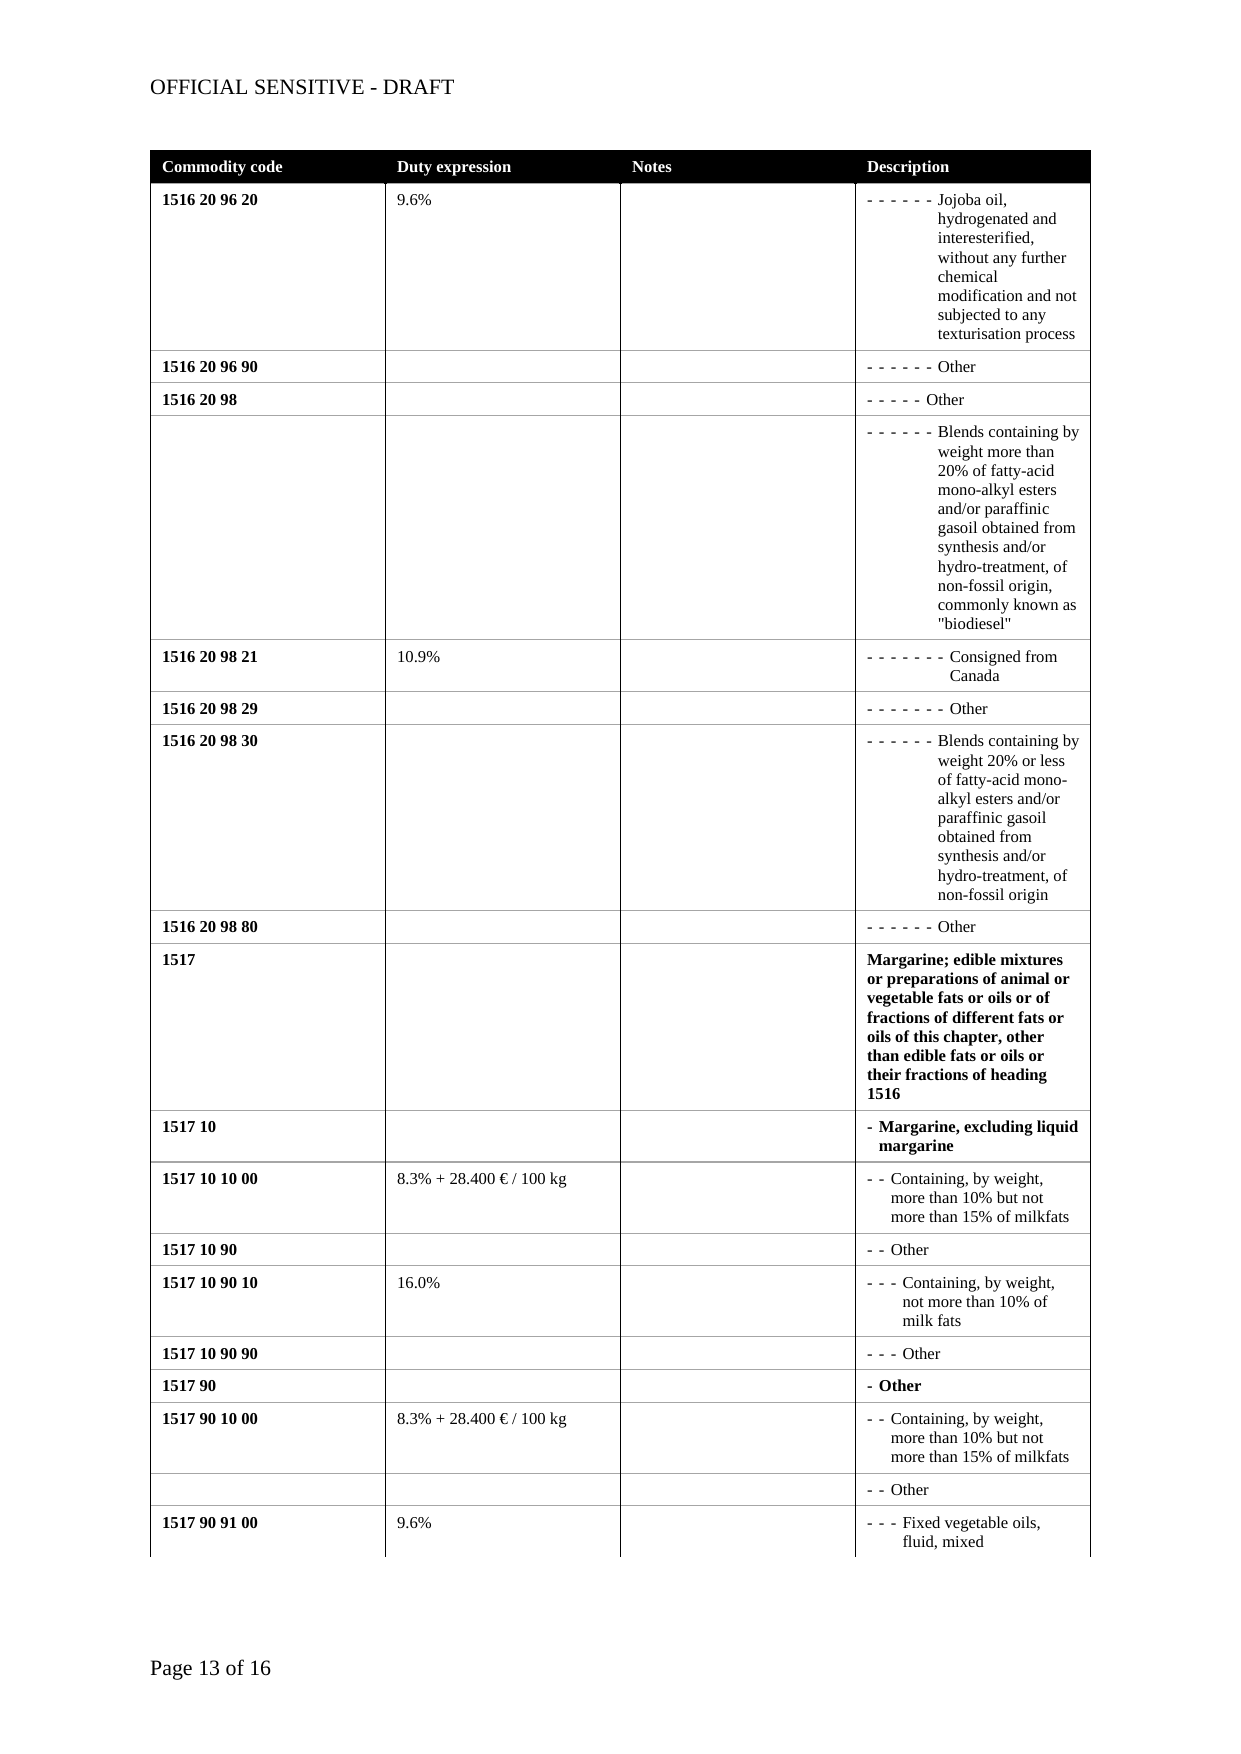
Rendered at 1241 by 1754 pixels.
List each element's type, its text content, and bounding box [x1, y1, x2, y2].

table_cell - - - - - - - Consigned from Canada [856, 640, 1090, 691]
table_cell - - Other [856, 1234, 1090, 1265]
table_cell 1516 20 98 [151, 383, 385, 415]
table_cell 1516 20 96 20 [151, 184, 385, 349]
table_cell [621, 184, 855, 349]
table_cell [621, 725, 855, 910]
table_cell 1517 90 10 00 [151, 1403, 385, 1473]
table_cell [621, 1370, 855, 1402]
table_cell 1516 20 98 21 [151, 640, 385, 691]
table_cell [621, 1266, 855, 1336]
table_cell [386, 1234, 620, 1265]
table_cell 1516 20 98 29 [151, 692, 385, 724]
table_header Commodity code [151, 151, 384, 183]
table_header Notes [622, 151, 854, 183]
table_cell - - - - - Other [856, 383, 1090, 415]
table_cell [386, 944, 620, 1109]
table_cell [386, 1370, 620, 1402]
table_cell [621, 1337, 855, 1369]
table_cell - - - - - - Other [856, 351, 1090, 382]
table_cell 8.3% + 28.400 € / 100 kg [386, 1163, 620, 1232]
table_cell - - - - - - - Other [856, 692, 1090, 724]
table_cell 1516 20 98 80 [151, 911, 385, 943]
table_cell [386, 416, 620, 639]
table_cell [386, 725, 620, 910]
table_cell 1517 10 [151, 1111, 385, 1161]
table_cell 1517 10 10 00 [151, 1163, 385, 1232]
table_cell - Margarine, excluding liquid margarine [856, 1111, 1090, 1161]
table_cell 9.6% [386, 184, 620, 349]
table_cell [621, 1111, 855, 1161]
table_cell - - Containing, by weight, more than 10% but not more than 15% of milkfats [856, 1163, 1090, 1232]
table_cell 8.3% + 28.400 € / 100 kg [386, 1403, 620, 1473]
table_cell [621, 692, 855, 724]
table_cell [621, 416, 855, 639]
table_cell - - - Other [856, 1337, 1090, 1369]
table_cell - - - - - - Blends containing by weight 20% or less of fatty-acid mono-alkyl esters and/or paraffinic gasoil obtained from synthesis and/or hydro-treatment, of non-fossil origin [856, 725, 1090, 910]
table_cell - - - - - - Blends containing by weight more than 20% of fatty-acid mono-alkyl esters and/or paraffinic gasoil obtained from synthesis and/or hydro-treatment, of non-fossil origin, commonly known as "biodiesel" [856, 416, 1090, 639]
table_cell [621, 1234, 855, 1265]
table_cell [621, 944, 855, 1109]
table_cell [386, 911, 620, 943]
table_cell - - - - - - Other [856, 911, 1090, 943]
table_cell - - - - - - Jojoba oil, hydrogenated and interesterified, without any further chemical modification and not subjected to any texturisation process [856, 184, 1090, 349]
table_cell 1517 10 90 90 [151, 1337, 385, 1369]
table_cell - - Containing, by weight, more than 10% but not more than 15% of milkfats [856, 1403, 1090, 1473]
table_cell [621, 640, 855, 691]
table_cell [621, 1163, 855, 1232]
table_cell 1517 [151, 944, 385, 1109]
table_header Description [857, 151, 1090, 183]
table_cell [151, 1474, 385, 1505]
table_cell [621, 1474, 855, 1505]
table_cell [621, 351, 855, 382]
table_cell 10.9% [386, 640, 620, 691]
table_cell [386, 1337, 620, 1369]
table_cell [621, 911, 855, 943]
table_cell 9.6% [386, 1506, 620, 1557]
table_cell 1516 20 98 30 [151, 725, 385, 910]
table_cell [621, 1403, 855, 1473]
table_cell 1516 20 96 90 [151, 351, 385, 382]
table_cell 1517 90 91 00 [151, 1506, 385, 1557]
table_cell [386, 692, 620, 724]
table_cell Margarine; edible mixtures or preparations of animal or vegetable fats or oils or of fractions of different fats or oils of this chapter, other than edible fats or oils or their fractions of heading 1516 [856, 944, 1090, 1109]
table_cell 16.0% [386, 1266, 620, 1336]
table_cell [386, 1111, 620, 1161]
table_cell - Other [856, 1370, 1090, 1402]
table_cell - - Other [856, 1474, 1090, 1505]
table_cell 1517 10 90 [151, 1234, 385, 1265]
table_cell [621, 1506, 855, 1557]
table_header Duty expression [387, 151, 619, 183]
table_cell [621, 383, 855, 415]
table_cell [151, 416, 385, 639]
table_cell [386, 351, 620, 382]
table_cell - - - Fixed vegetable oils, fluid, mixed [856, 1506, 1090, 1557]
table_cell 1517 90 [151, 1370, 385, 1402]
table_cell [386, 383, 620, 415]
table_cell [386, 1474, 620, 1505]
table_cell - - - Containing, by weight, not more than 10% of milk fats [856, 1266, 1090, 1336]
table_cell 1517 10 90 10 [151, 1266, 385, 1336]
